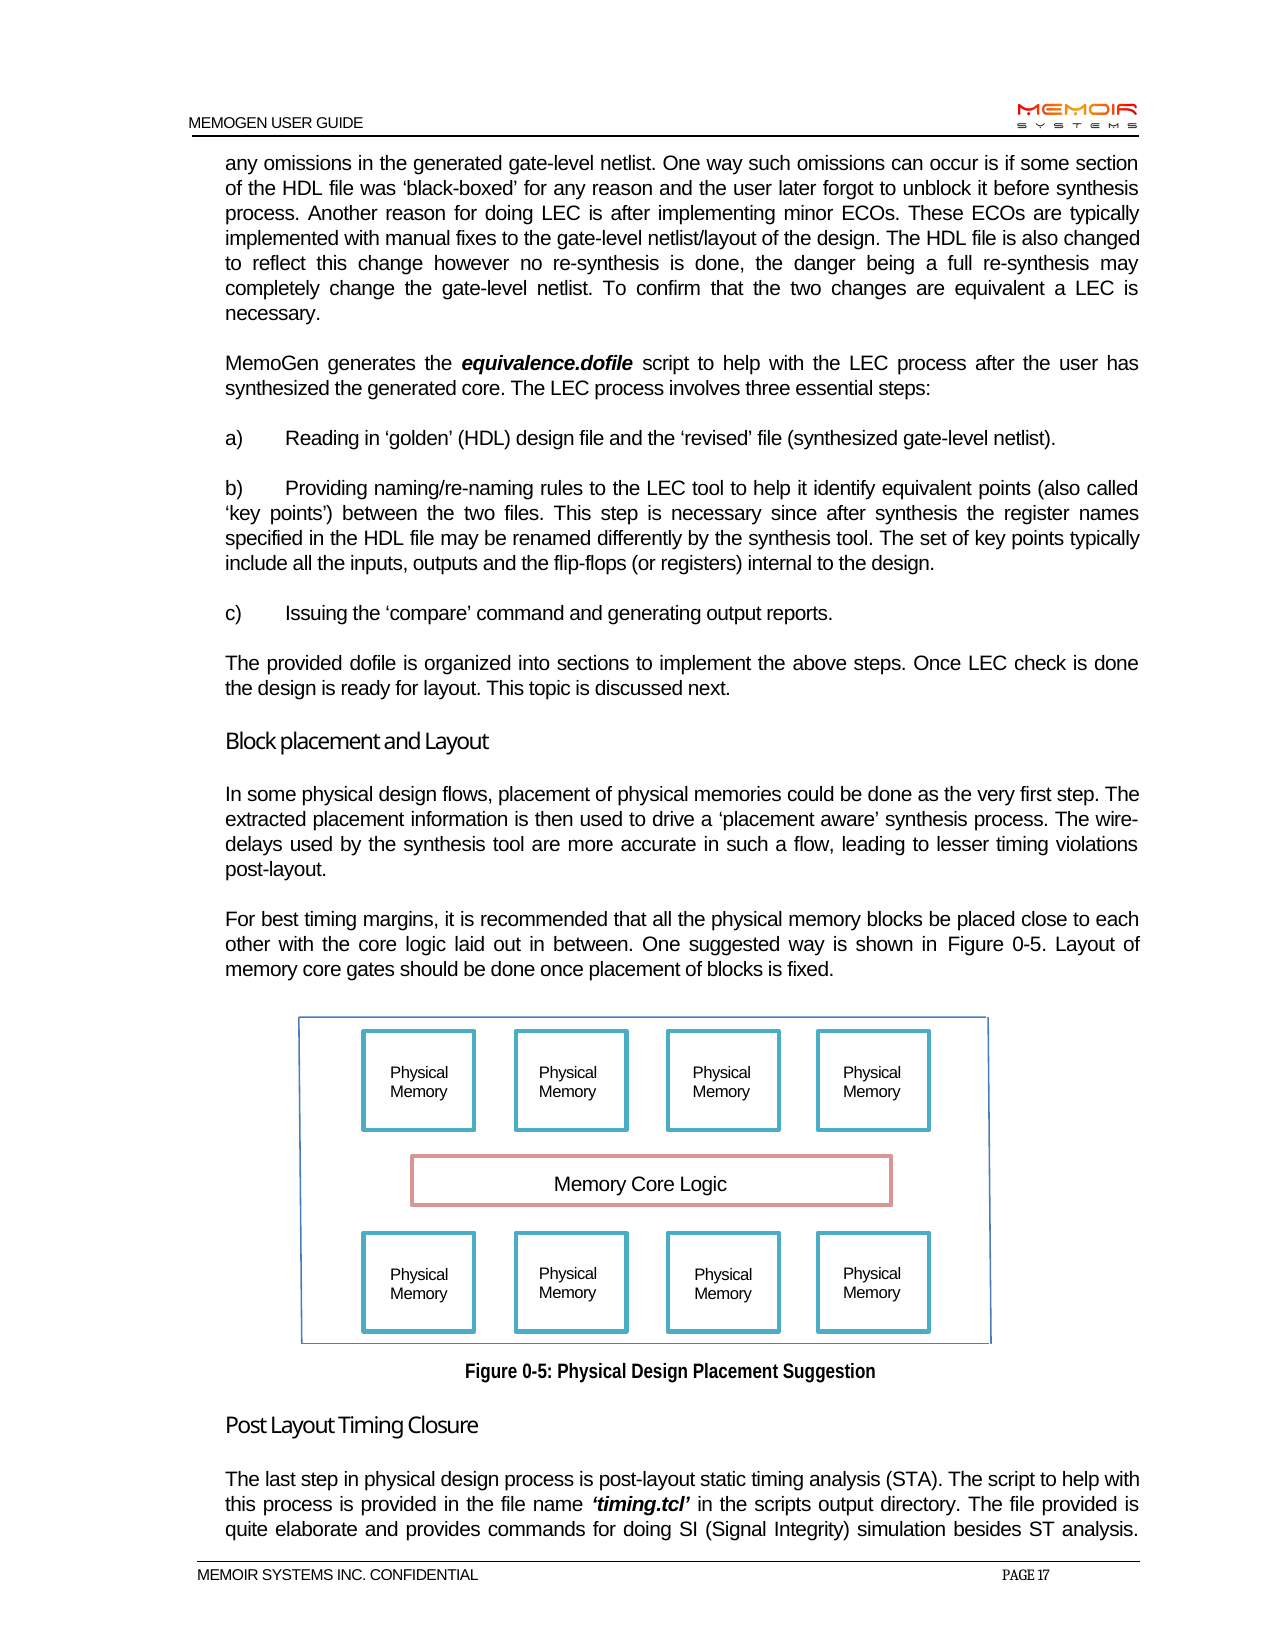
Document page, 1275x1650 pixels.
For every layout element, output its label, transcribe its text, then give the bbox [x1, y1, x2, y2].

list Reading in ‘golden’ (HDL) design file and the ‘revised’ file (synthesized gate-level netlist). [225, 425, 1140, 450]
list Issuing the ‘compare’ command and generating output reports. [225, 600, 1140, 625]
text In some physical design flows, placement of physical memories could be done as the very first step. The extracted placement information is then used to drive a ‘placement aware’ synthesis process. The wire-delays used by the synthesis tool are more accurate in such a flow, leading to lesser timing violations post-layout. [225, 781, 1140, 881]
subtitle Post Layout Timing Closure [197, 1006, 1140, 1440]
text MemoGen generates the equivalence.dofile script to help with the LEC process after the user has synthesized the generated core. The LEC process involves three essential steps: [225, 350, 1140, 400]
text The provided dofile is organized into sections to implement the above steps. Once LEC check is done the design is ready for layout. This topic is discussed next. [225, 650, 1140, 700]
subtitle Block placement and Layout [225, 725, 1140, 756]
list Providing naming/re-naming rules to the LEC tool to help it identify equivalent points (also called ‘key points’) between the two files. This step is necessary since after synthesis the register names specified in the HDL file may be renamed differently by the synthesis tool. The set of key points typically include all the inputs, outputs and the flip-flops (or registers) internal to the design. [225, 475, 1140, 575]
picture [996, 82, 1158, 150]
